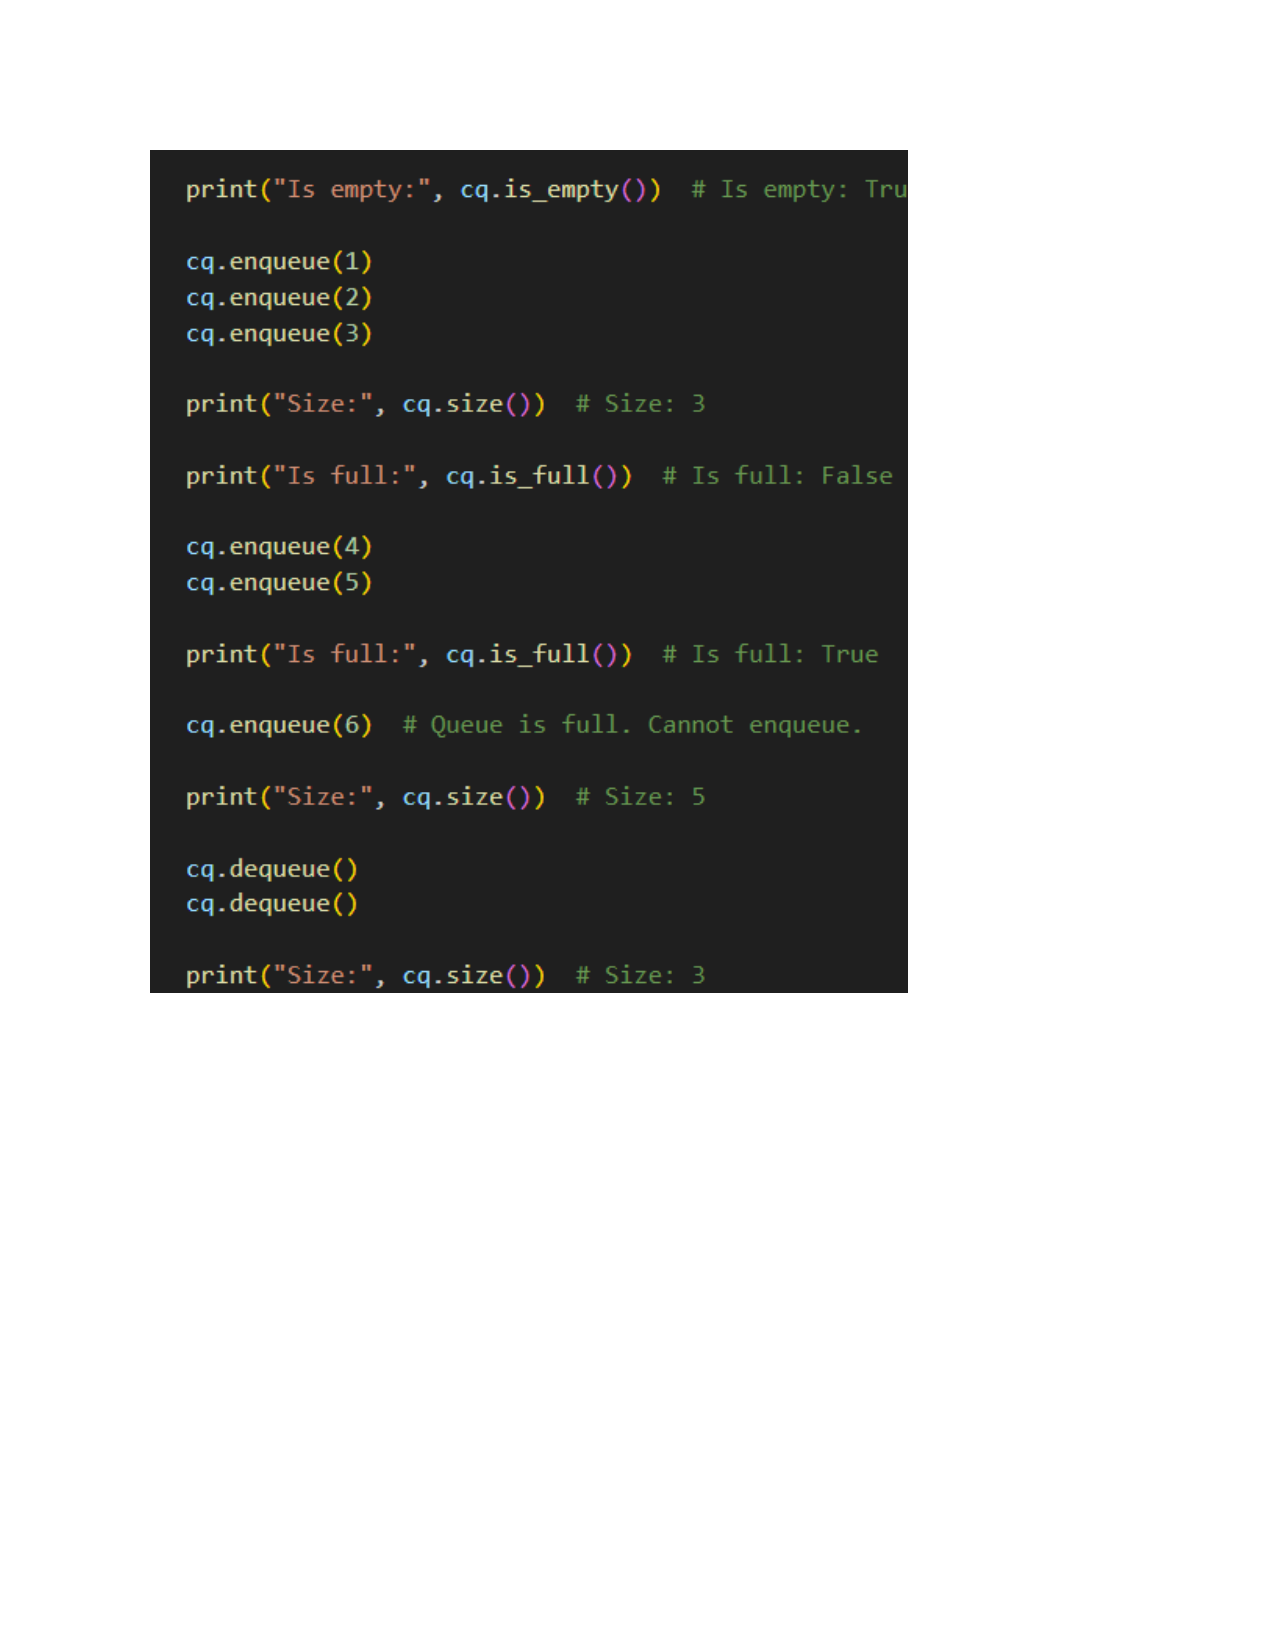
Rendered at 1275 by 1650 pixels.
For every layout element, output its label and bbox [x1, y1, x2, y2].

picture [150, 150, 908, 993]
